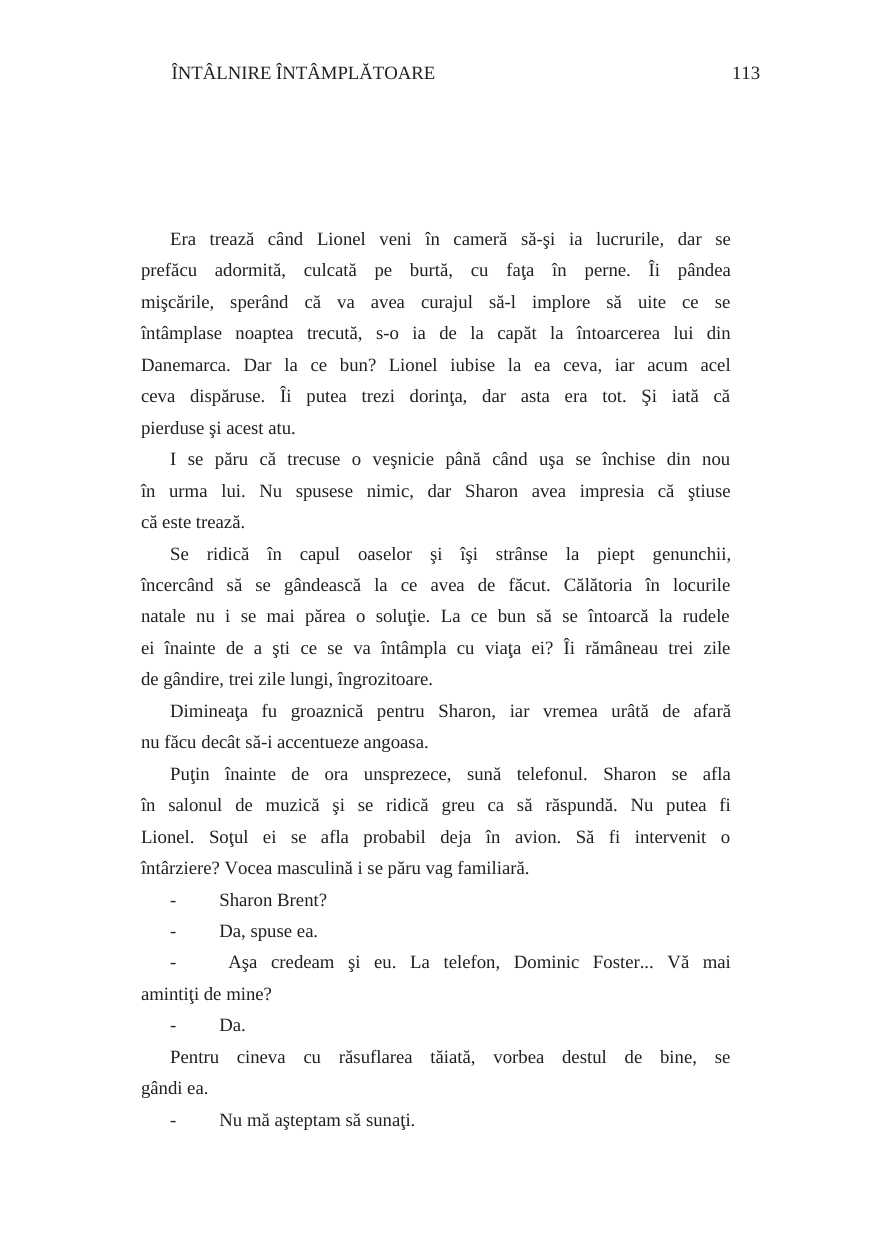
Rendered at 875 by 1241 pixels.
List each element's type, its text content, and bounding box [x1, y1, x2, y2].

text Era trează când Lionel veni în cameră să-şi ia lucrurile, dar se prefăcu adormită, culcată pe burtă, cu faţa în perne. Îi pândea mişcările, sperând că va avea curajul să-l implore să uite ce se întâmplase noaptea trecută, s-o ia de la capăt la întoarcerea lui din Danemarca. Dar la ce bun? Lionel iubise la ea ceva, iar acum acel ceva dispăruse. Îi putea trezi dorinţa, dar asta era tot. Şi iată că pierduse şi acest atu. [141, 220, 732, 441]
list Da, spuse ea. [141, 912, 734, 944]
text Dimineaţa fu groaznică pentru Sharon, iar vremea urâtă de afară nu făcu decât să-i accentueze angoasa. [141, 692, 732, 755]
list Da. [141, 1007, 734, 1038]
text Pentru cineva cu răsuflarea tăiată, vorbea destul de bine, se gândi ea. [141, 1038, 732, 1101]
text Puţin înainte de ora unsprezece, sună telefonul. Sharon se afla în salonul de muzică şi se ridică greu ca să răspundă. Nu putea fi Lionel. Soţul ei se afla probabil deja în avion. Să fi intervenit o întârziere? Vocea masculină i se păru vag familiară. [141, 755, 732, 881]
list Aşa credeam şi eu. La telefon, Dominic Foster... Vă mai amintiţi de mine? [141, 944, 732, 1007]
text Se ridică în capul oaselor şi îşi strânse la piept genunchii, încercând să se gândească la ce avea de făcut. Călătoria în locurile natale nu i se mai părea o soluţie. La ce bun să se întoarcă la rudele ei înainte de a şti ce se va întâmpla cu viaţa ei? Îi rămâneau trei zile de gândire, trei zile lungi, îngrozitoare. [141, 535, 732, 692]
list Nu mă aşteptam să sunaţi. [141, 1101, 734, 1133]
list Sharon Brent? [141, 881, 734, 912]
text I se păru că trecuse o veşnicie până când uşa se închise din nou în urma lui. Nu spusese nimic, dar Sharon avea impresia că ştiuse că este trează. [141, 441, 732, 535]
